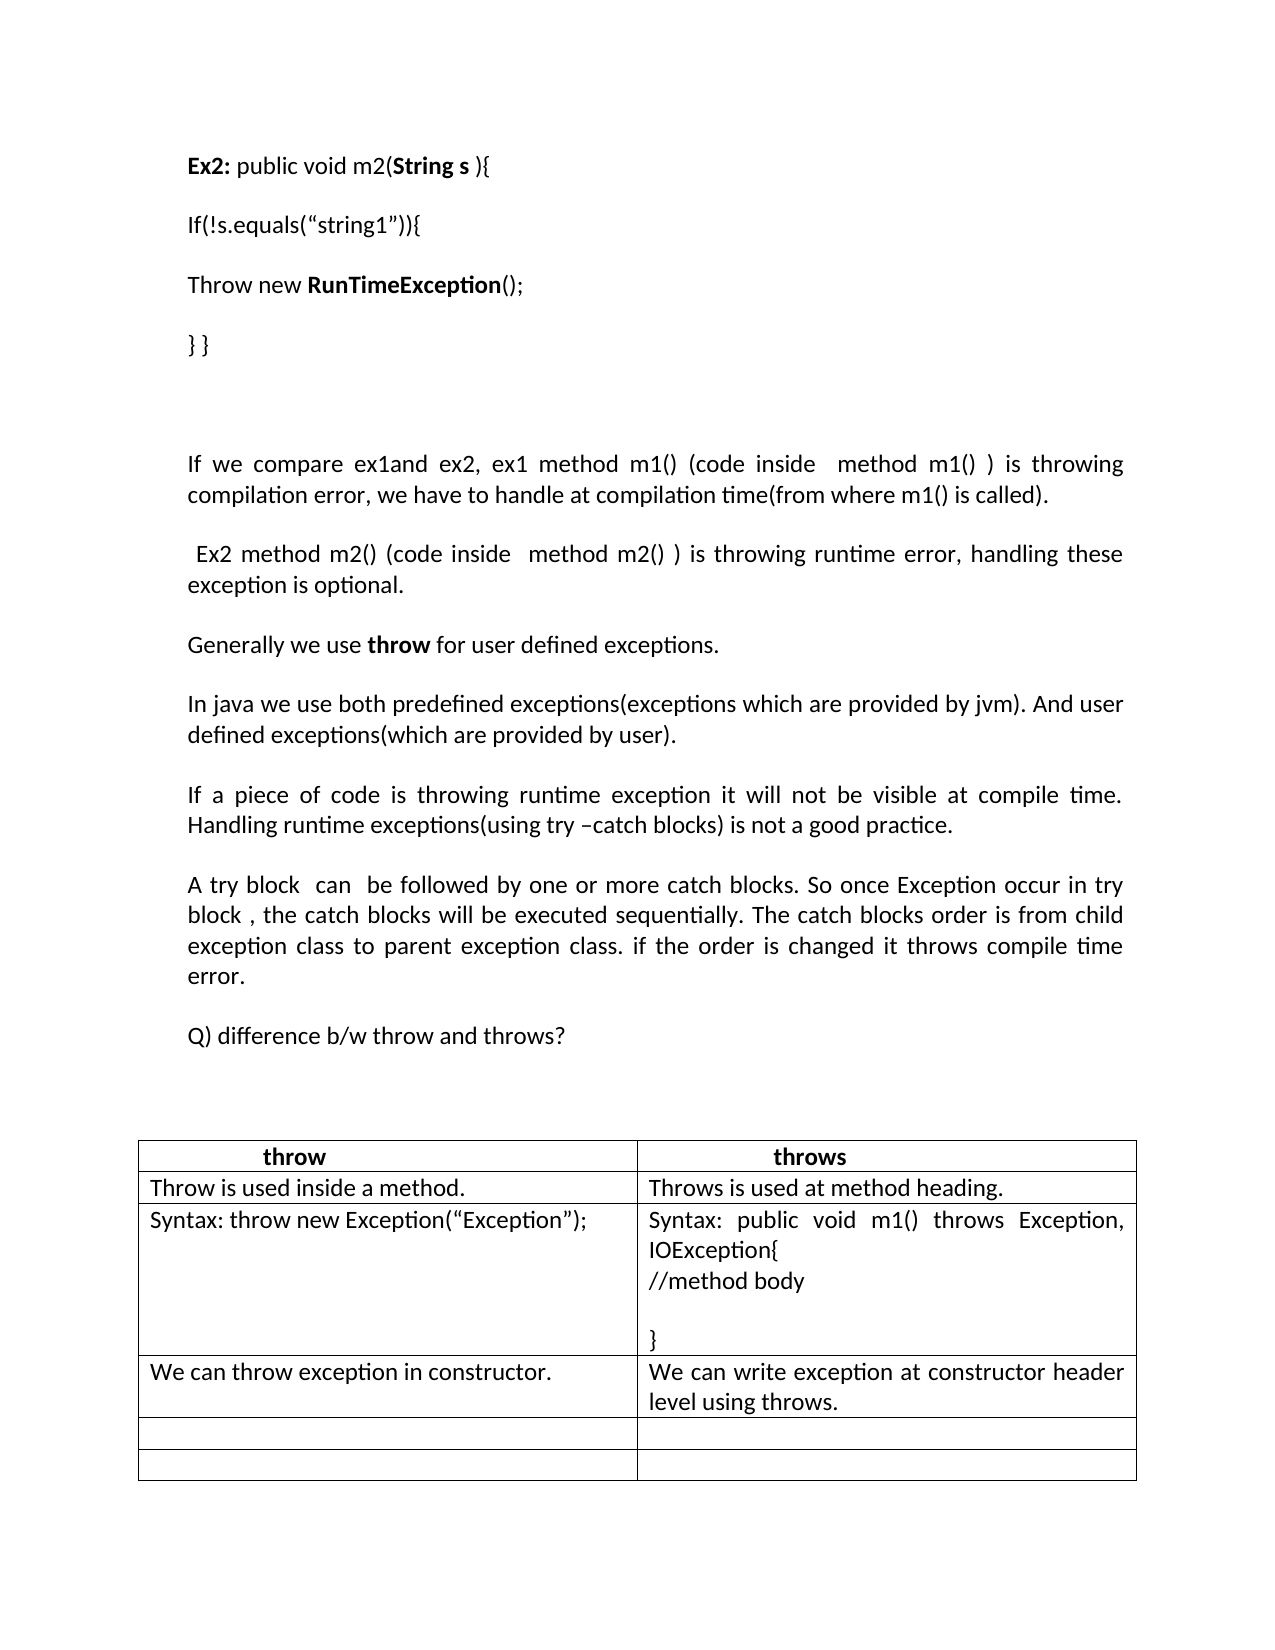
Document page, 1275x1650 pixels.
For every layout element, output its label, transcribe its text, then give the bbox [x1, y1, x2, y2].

table_cell [638, 1450, 1136, 1480]
table_cell Syntax: throw new Exception(“Exception”); [139, 1204, 637, 1355]
text Throw new RunTimeException(); [187, 269, 1125, 300]
table_header throw [139, 1141, 637, 1171]
text If a piece of code is throwing runtime exception it will not be visible at compile time. Handling runtime exceptions(using try –catch blocks) is not a good practice. [187, 779, 1125, 840]
text A try block can be followed by one or more catch blocks. So once Exception occur in try block , the catch blocks will be executed sequentially. The catch blocks order is from child exception class to parent exception class. if the order is changed it throws compile time error. [187, 869, 1125, 991]
table_cell Syntax: public void m1() throws Exception, IOException{ //method body } [638, 1204, 1136, 1355]
text Q) difference b/w throw and throws? [187, 1020, 1125, 1051]
text Ex2: public void m2(String s ){ [187, 150, 1125, 181]
table_header throws [638, 1141, 1136, 1171]
table_cell [139, 1418, 637, 1449]
text Ex2 method m2() (code inside method m2() ) is throwing runtime error, handling these exception is optional. [187, 539, 1125, 600]
table_cell [638, 1418, 1136, 1449]
text Generally we use throw for user defined exceptions. [187, 629, 1125, 659]
table_cell We can throw exception in constructor. [139, 1356, 637, 1417]
table_cell [139, 1450, 637, 1480]
text } } [187, 329, 1125, 359]
table_cell Throws is used at method heading. [638, 1172, 1136, 1203]
table_cell We can write exception at constructor header level using throws. [638, 1356, 1136, 1417]
text In java we use both predefined exceptions(exceptions which are provided by jvm). And user defined exceptions(which are provided by user). [187, 688, 1125, 749]
table_cell Throw is used inside a method. [139, 1172, 637, 1203]
text If(!s.equals(“string1”)){ [187, 210, 1125, 240]
